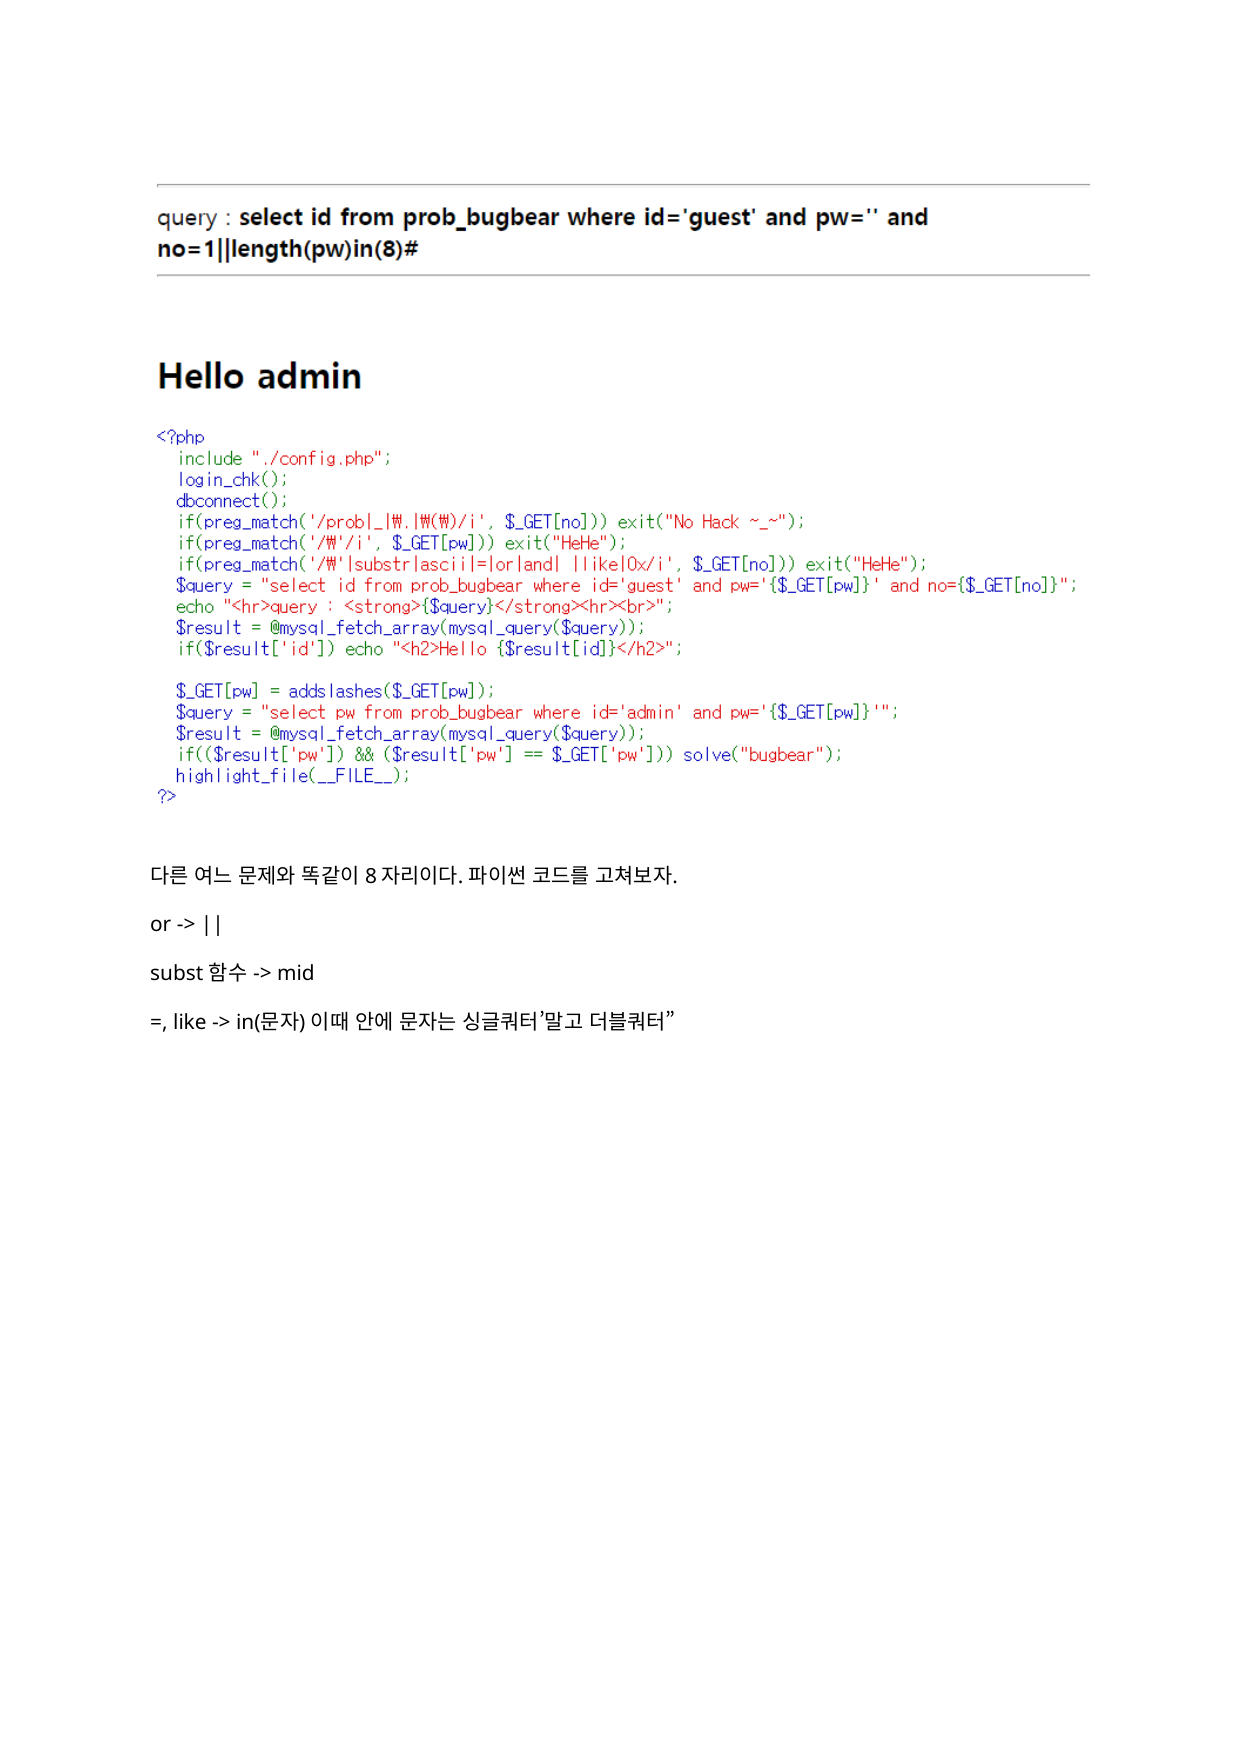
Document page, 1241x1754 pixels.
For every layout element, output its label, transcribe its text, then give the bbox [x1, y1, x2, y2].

text 다른 여느 문제와 똑같이 8자리이다. 파이썬 코드를 고쳐보자. [150, 859, 1090, 889]
picture [150, 177, 1091, 841]
text or -> || [150, 909, 1090, 937]
text =, like -> in(문자) 이때 안에 문자는 싱글쿼터’말고 더블쿼터” [150, 1005, 1090, 1036]
text subst 함수 -> mid [150, 956, 1090, 986]
